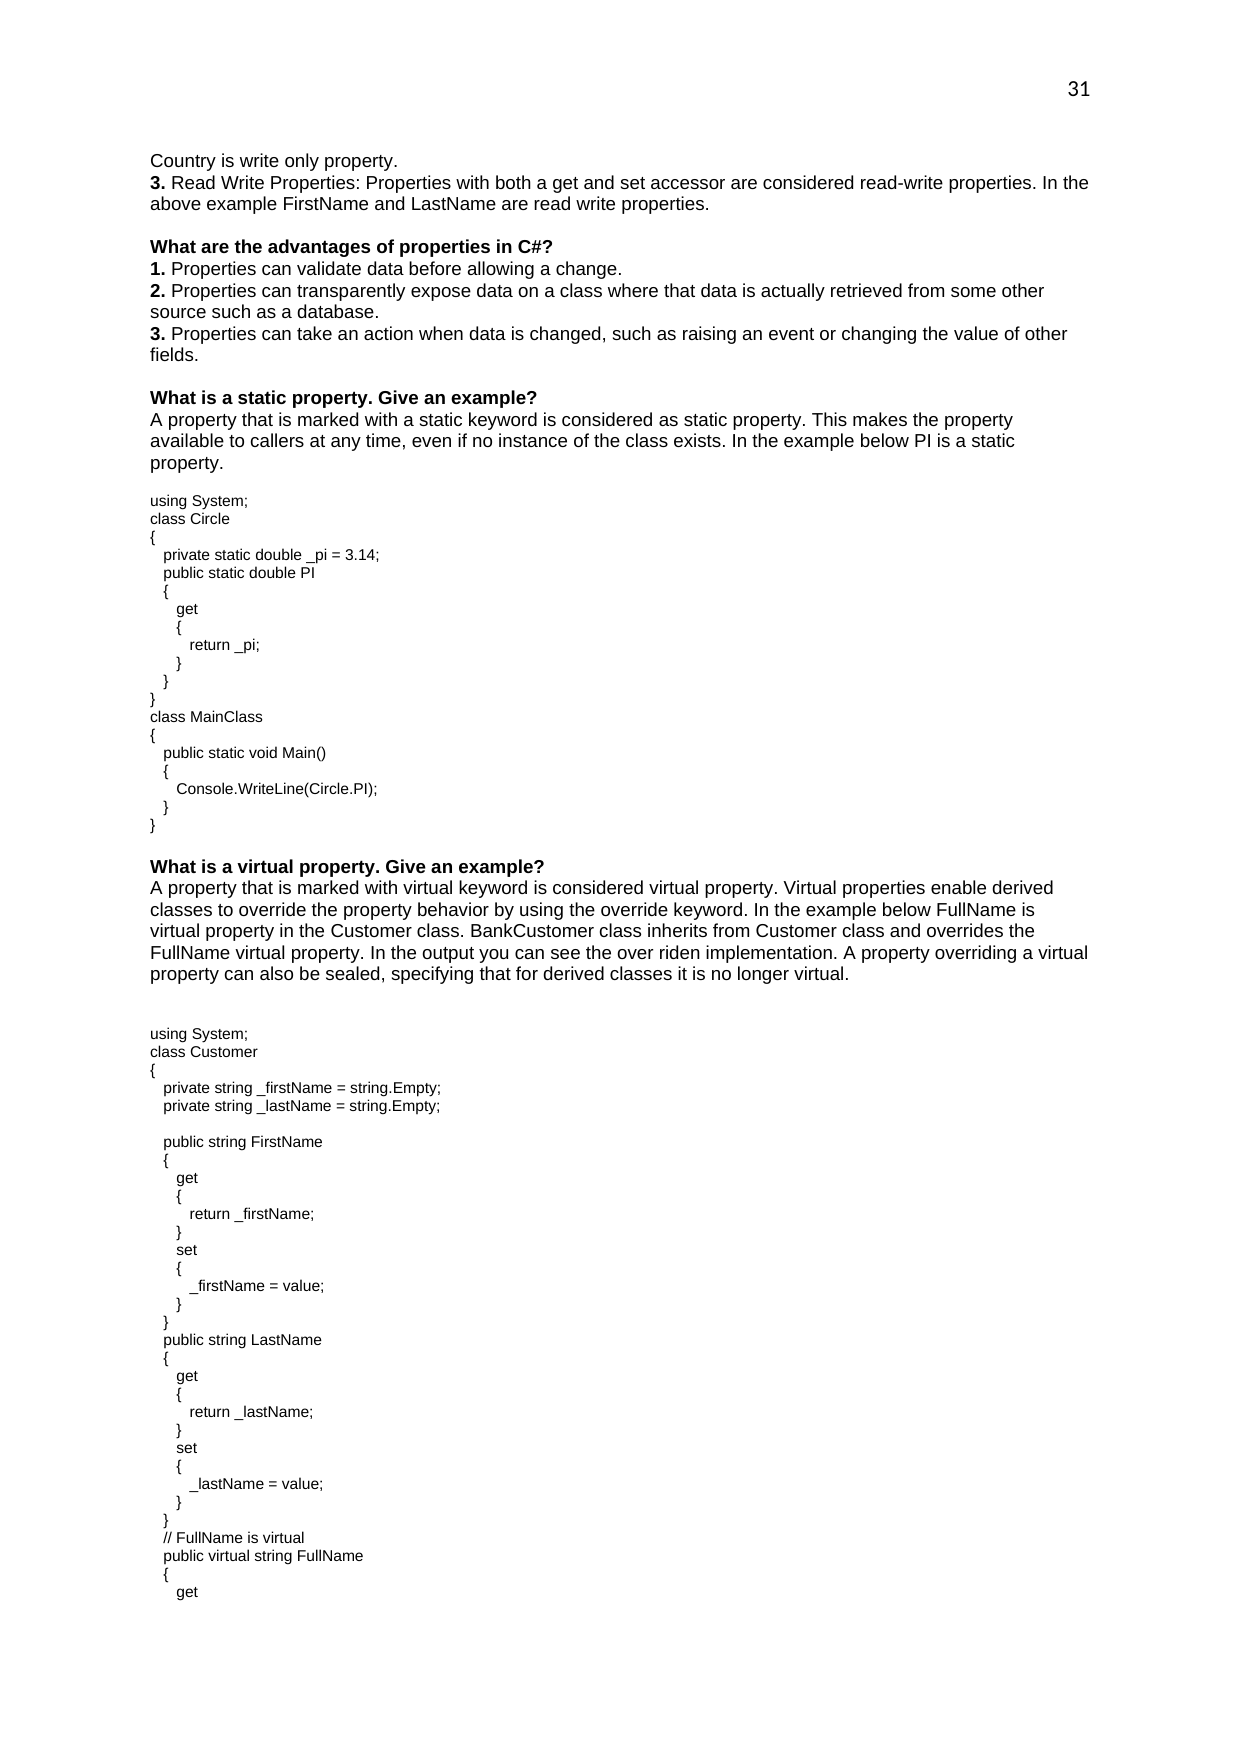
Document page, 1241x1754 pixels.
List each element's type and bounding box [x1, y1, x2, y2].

text [150, 150, 1090, 1601]
